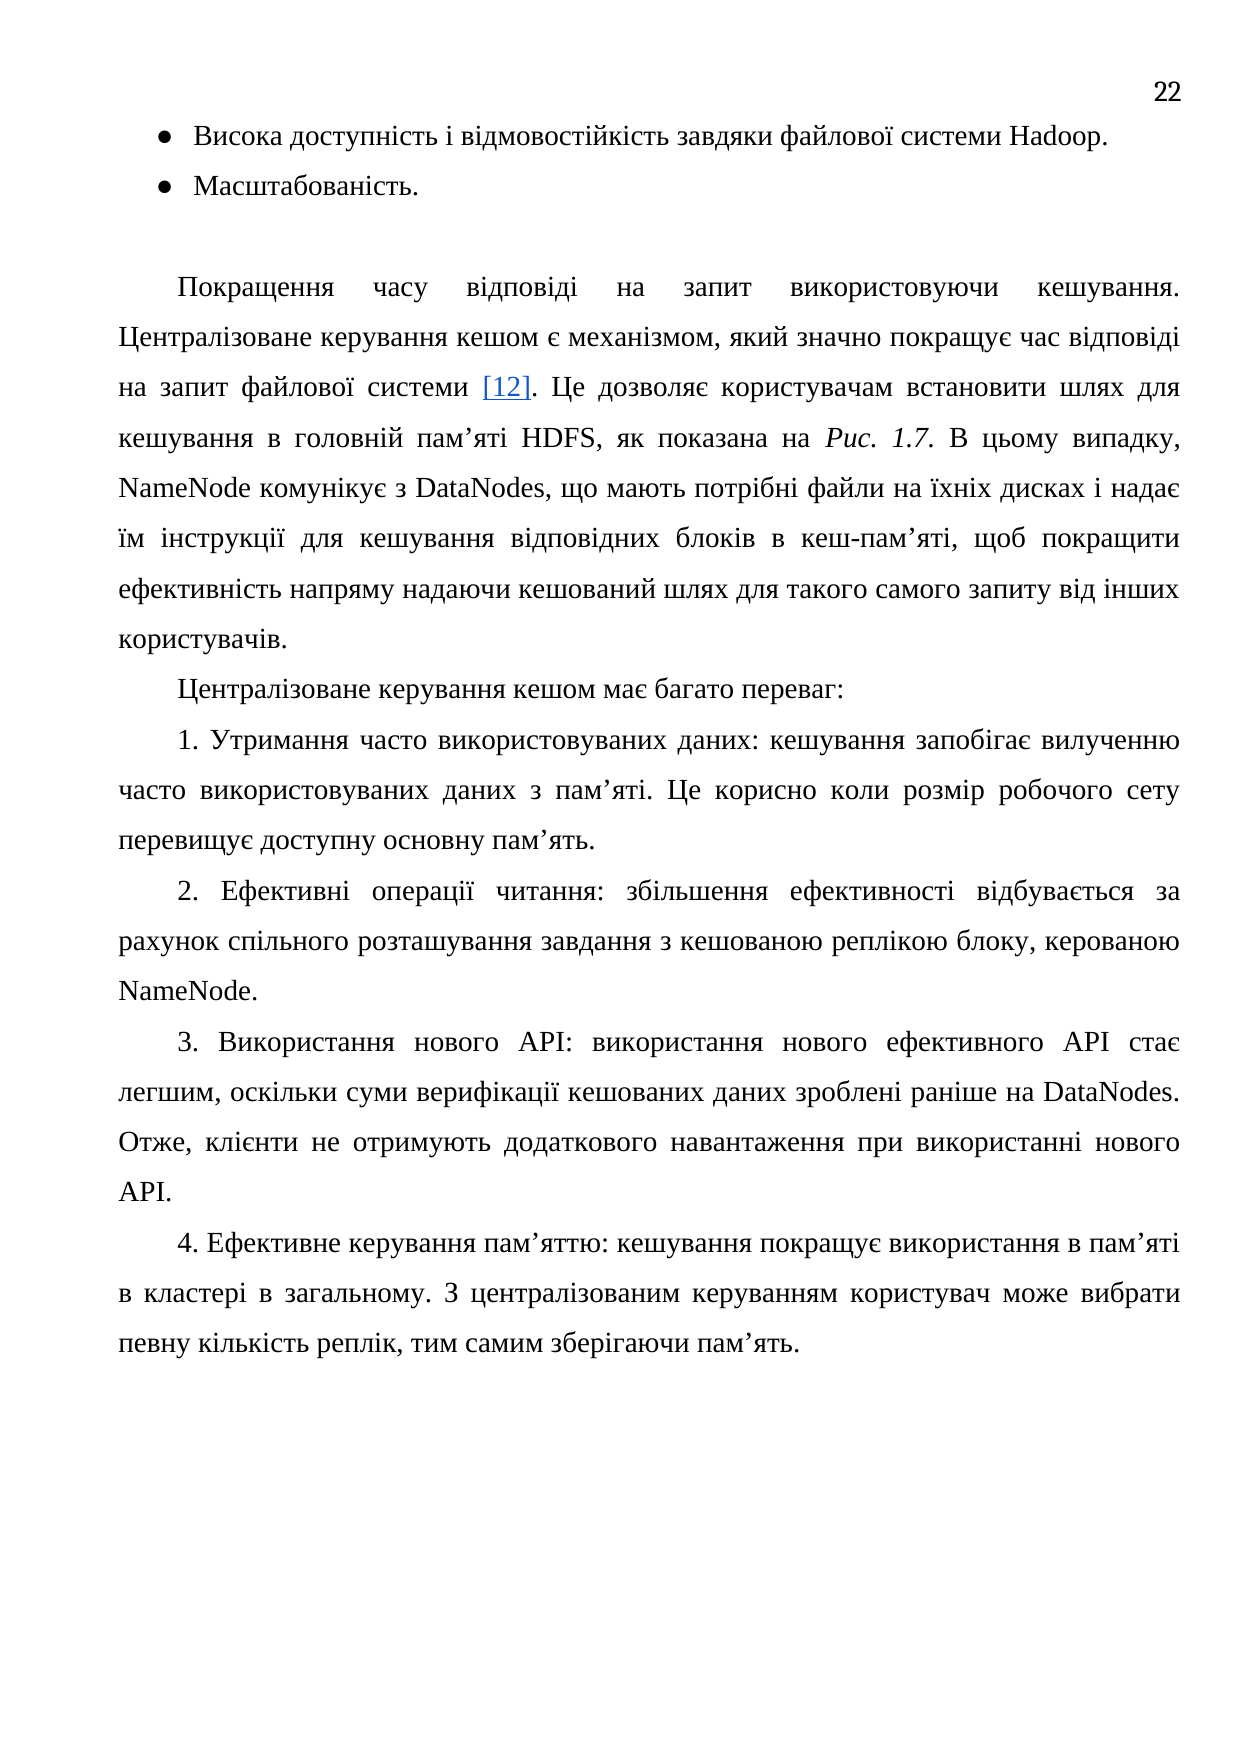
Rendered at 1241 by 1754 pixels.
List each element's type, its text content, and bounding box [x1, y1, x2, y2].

text 2. Ефективні операції читання: збільшення ефективності відбувається за рахунок спільного розташування завдання з кешованою реплікою блоку, керованою NameNode. [118, 873, 1181, 1007]
text Покращення часу відповіді на запит використовуючи кешування. Централізоване керування кешом є механізмом, який значно покращує час відповіді на запит файлової системи [12]. Це дозволяє користувачам встановити шлях для кешування в головній пам’яті HDFS, як показана на Рис. 1.7. В цьому випадку, NameNode комунікує з DataNodes, що мають потрібні файли на їхніх дисках і надає їм інструкції для кешування відповідних блоків в кеш-пам’яті, щоб покращити ефективність напряму надаючи кешований шлях для такого самого запиту від інших користувачів. [118, 269, 1181, 655]
text 1. Утримання часто використовуваних даних: кешування запобігає вилученню часто використовуваних даних з пам’яті. Це корисно коли розмір робочого сету перевищує доступну основну пам’ять. [118, 722, 1181, 856]
list Масштабованість. [156, 168, 1181, 202]
list Висока доступність і відмовостійкість завдяки файлової системи Hadoop. [156, 118, 1181, 152]
text 4. Ефективне керування пам’яттю: кешування покращує використання в пам’яті в кластері в загальному. З централізованим керуванням користувач може вибрати певну кількість реплік, тим самим зберігаючи пам’ять. [118, 1225, 1181, 1359]
text 3. Використання нового API: використання нового ефективного API стає легшим, оскільки суми верифікації кешованих даних зроблені раніше на DataNodes. Отже, клієнти не отримують додаткового навантаження при використанні нового API. [118, 1024, 1181, 1208]
text Централізоване керування кешом має багато переваг: [118, 671, 1181, 705]
